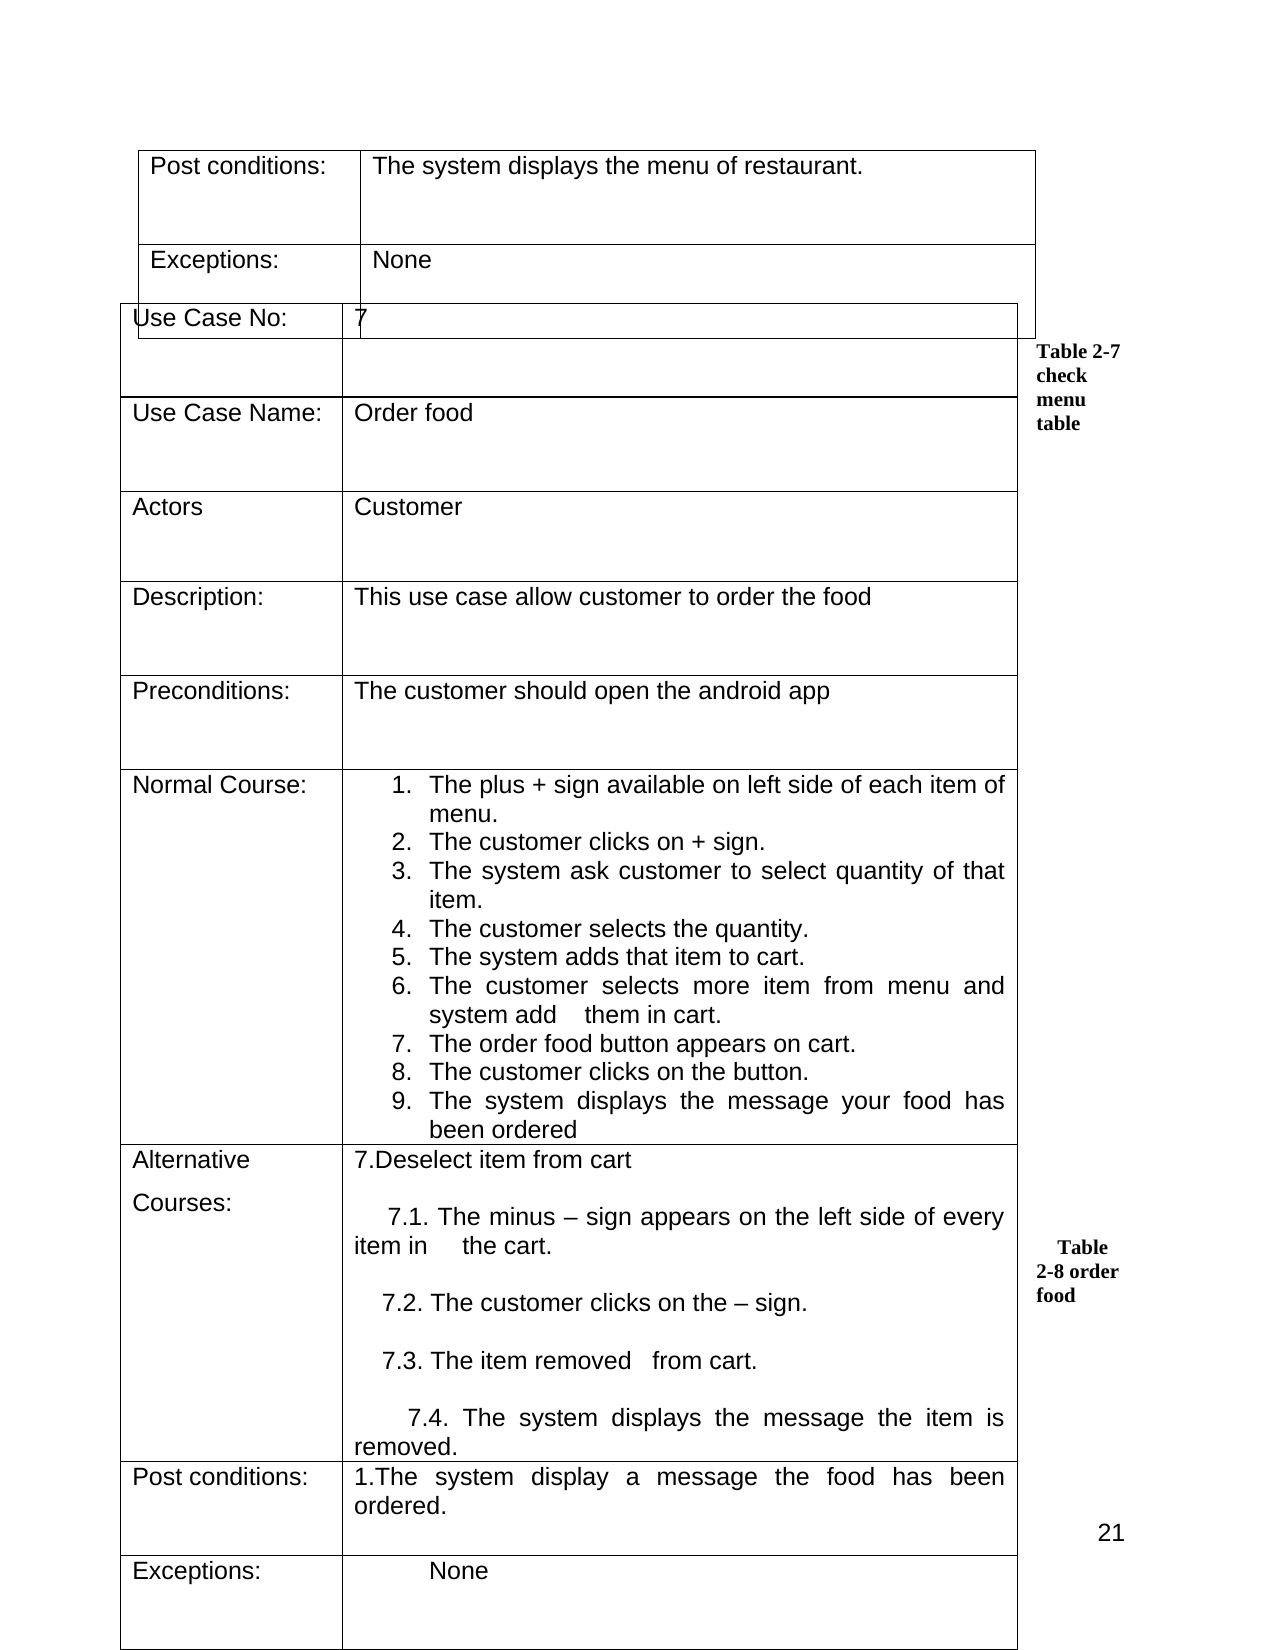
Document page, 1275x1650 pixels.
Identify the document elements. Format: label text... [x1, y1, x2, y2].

table_cell Description: [121, 582, 342, 675]
text Table 2-7 check menu table [1018, 339, 1125, 435]
table_cell Order food [343, 398, 1017, 491]
table_cell Post conditions: [121, 1462, 342, 1555]
table_cell Normal Course: [121, 770, 342, 1143]
table_cell The plus + sign available on left side of each item of menu. The customer clicks on + sign. The system ask customer to select quantity of that item. The customer selects the quantity. The system adds that item to cart. The customer selects more item from menu and system add them in cart. The order food button appears on cart. The customer clicks on the button. The system displays the message your food has been ordered [343, 770, 1017, 1143]
table_cell Actors [121, 492, 342, 581]
table_cell The customer should open the android app [343, 676, 1017, 769]
table_cell 7.Deselect item from cart 7.1. The minus – sign appears on the left side of every item in the cart. 7.2. The customer clicks on the – sign. 7.3. The item removed from cart. 7.4. The system displays the message the item is removed. [343, 1145, 1017, 1461]
table_cell Exceptions: [139, 245, 360, 303]
table_cell Customer [343, 492, 1017, 581]
table_header Use Case No: [121, 304, 342, 396]
text Table 2-8 order food [1018, 1235, 1125, 1307]
table_cell None [343, 1556, 1017, 1649]
table_cell Post conditions: [139, 151, 360, 244]
table_cell Preconditions: [121, 676, 342, 769]
table_cell The system displays the menu of restaurant. [361, 151, 1035, 244]
table_cell Exceptions: [121, 1556, 342, 1649]
table_cell 1.The system display a message the food has been ordered. [343, 1462, 1017, 1555]
table_cell Use Case Name: [121, 398, 342, 491]
table_header 7 [343, 304, 1017, 396]
table_cell None [361, 245, 1035, 338]
table_cell Alternative Courses: [121, 1145, 342, 1461]
table_cell This use case allow customer to order the food [343, 582, 1017, 675]
